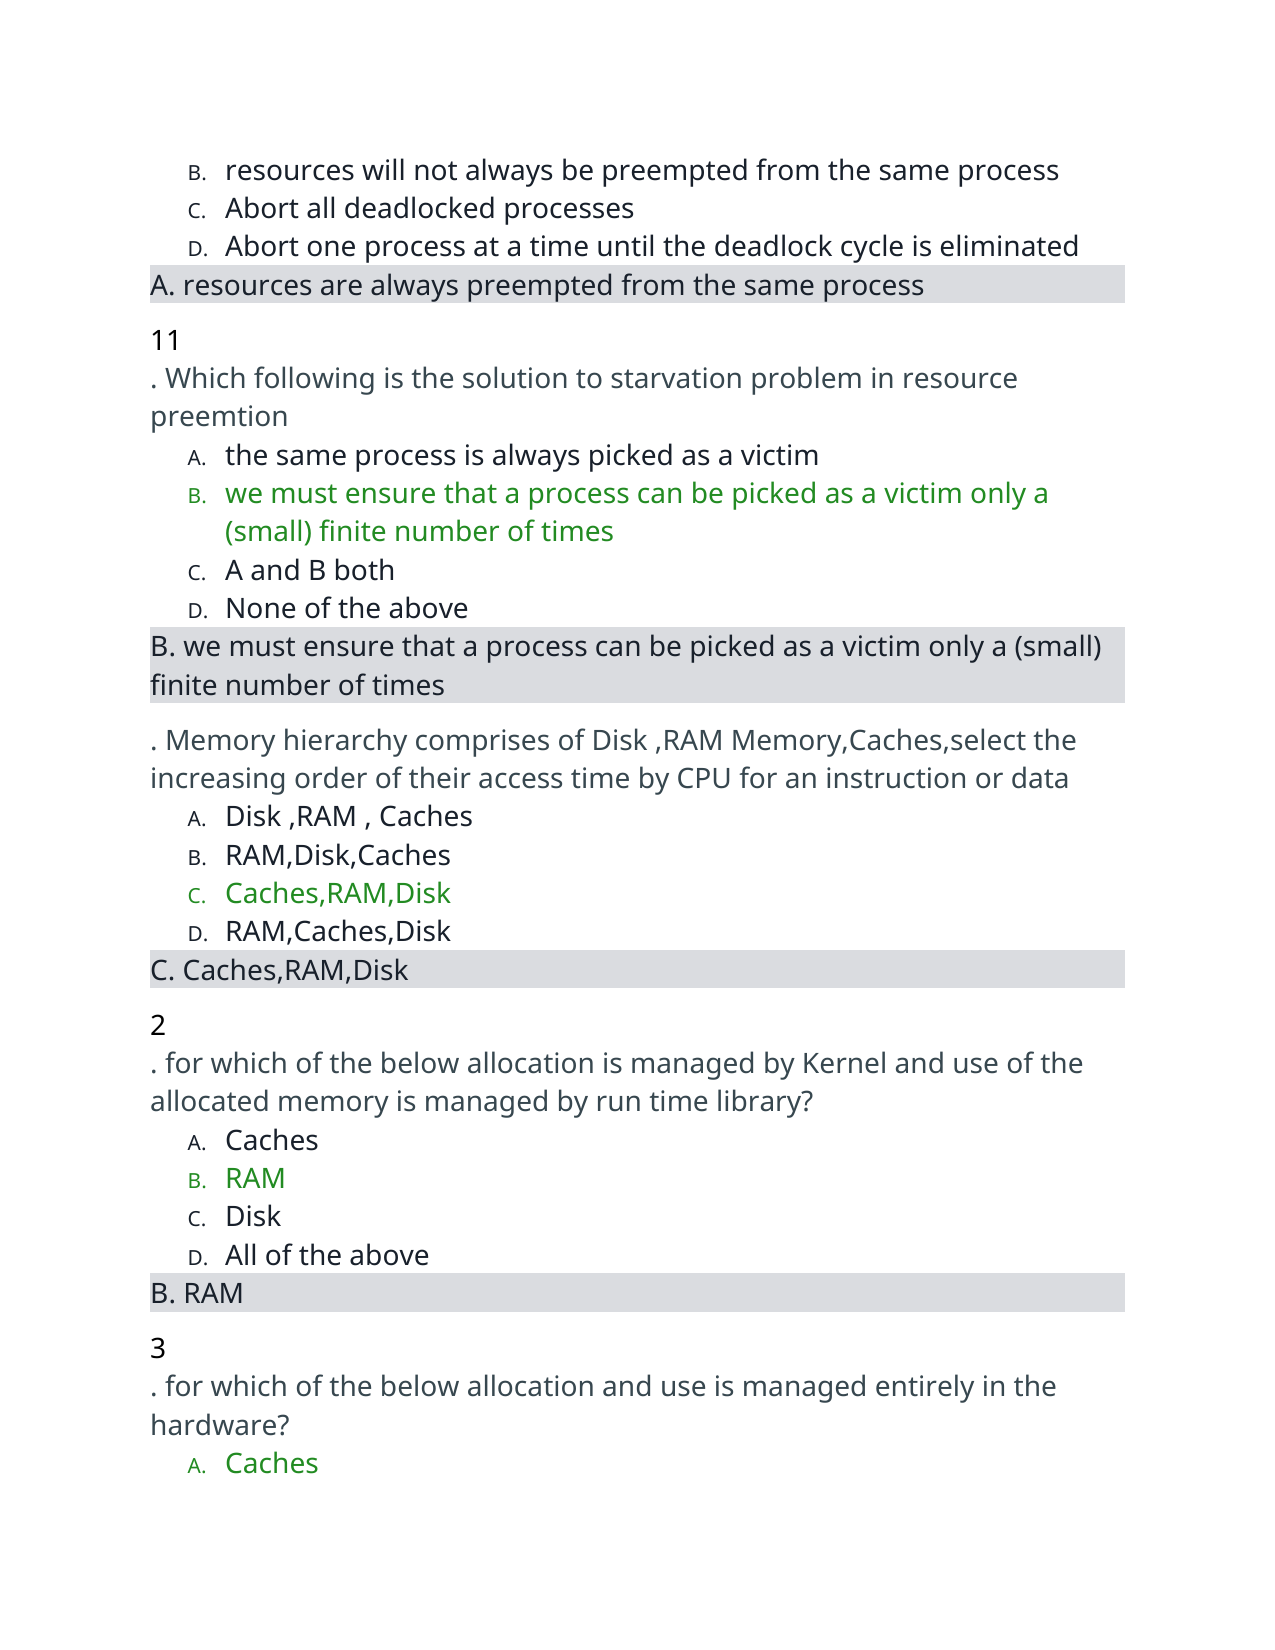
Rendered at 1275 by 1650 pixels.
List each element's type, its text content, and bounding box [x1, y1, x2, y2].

text . Memory hierarchy comprises of Disk ,RAM Memory,Caches,select the increasing order of their access time by CPU for an instruction or data [150, 720, 1125, 797]
list Caches [187, 1120, 1125, 1158]
text B. RAM [150, 1273, 1125, 1312]
list Caches,RAM,Disk [187, 873, 1125, 912]
text . for which of the below allocation is managed by Kernel and use of the allocated memory is managed by run time library? [150, 1043, 1125, 1120]
text . Which following is the solution to starvation problem in resource preemtion [150, 358, 1125, 435]
text B. we must ensure that a process can be picked as a victim only a (small) finite number of times [150, 627, 1125, 703]
text A. resources are always preempted from the same process [150, 265, 1125, 303]
list Disk [187, 1197, 1125, 1235]
list None of the above [187, 588, 1125, 627]
list RAM [187, 1158, 1125, 1197]
list All of the above [187, 1235, 1125, 1273]
text 11 [150, 320, 1125, 358]
list Caches [187, 1443, 1125, 1482]
list we must ensure that a process can be picked as a victim only a (small) finite number of times [187, 473, 1125, 550]
list resources will not always be preempted from the same process [187, 150, 1125, 188]
list RAM,Disk,Caches [187, 835, 1125, 873]
text . for which of the below allocation and use is managed entirely in the hardware? [150, 1367, 1125, 1443]
list A and B both [187, 550, 1125, 588]
text 3 [150, 1328, 1125, 1367]
list Abort one process at a time until the deadlock cycle is eliminated [187, 227, 1125, 265]
list the same process is always picked as a victim [187, 435, 1125, 473]
text C. Caches,RAM,Disk [150, 950, 1125, 988]
text 2 [150, 1005, 1125, 1043]
list Disk ,RAM , Caches [187, 797, 1125, 835]
list Abort all deadlocked processes [187, 188, 1125, 227]
list RAM,Caches,Disk [187, 912, 1125, 950]
